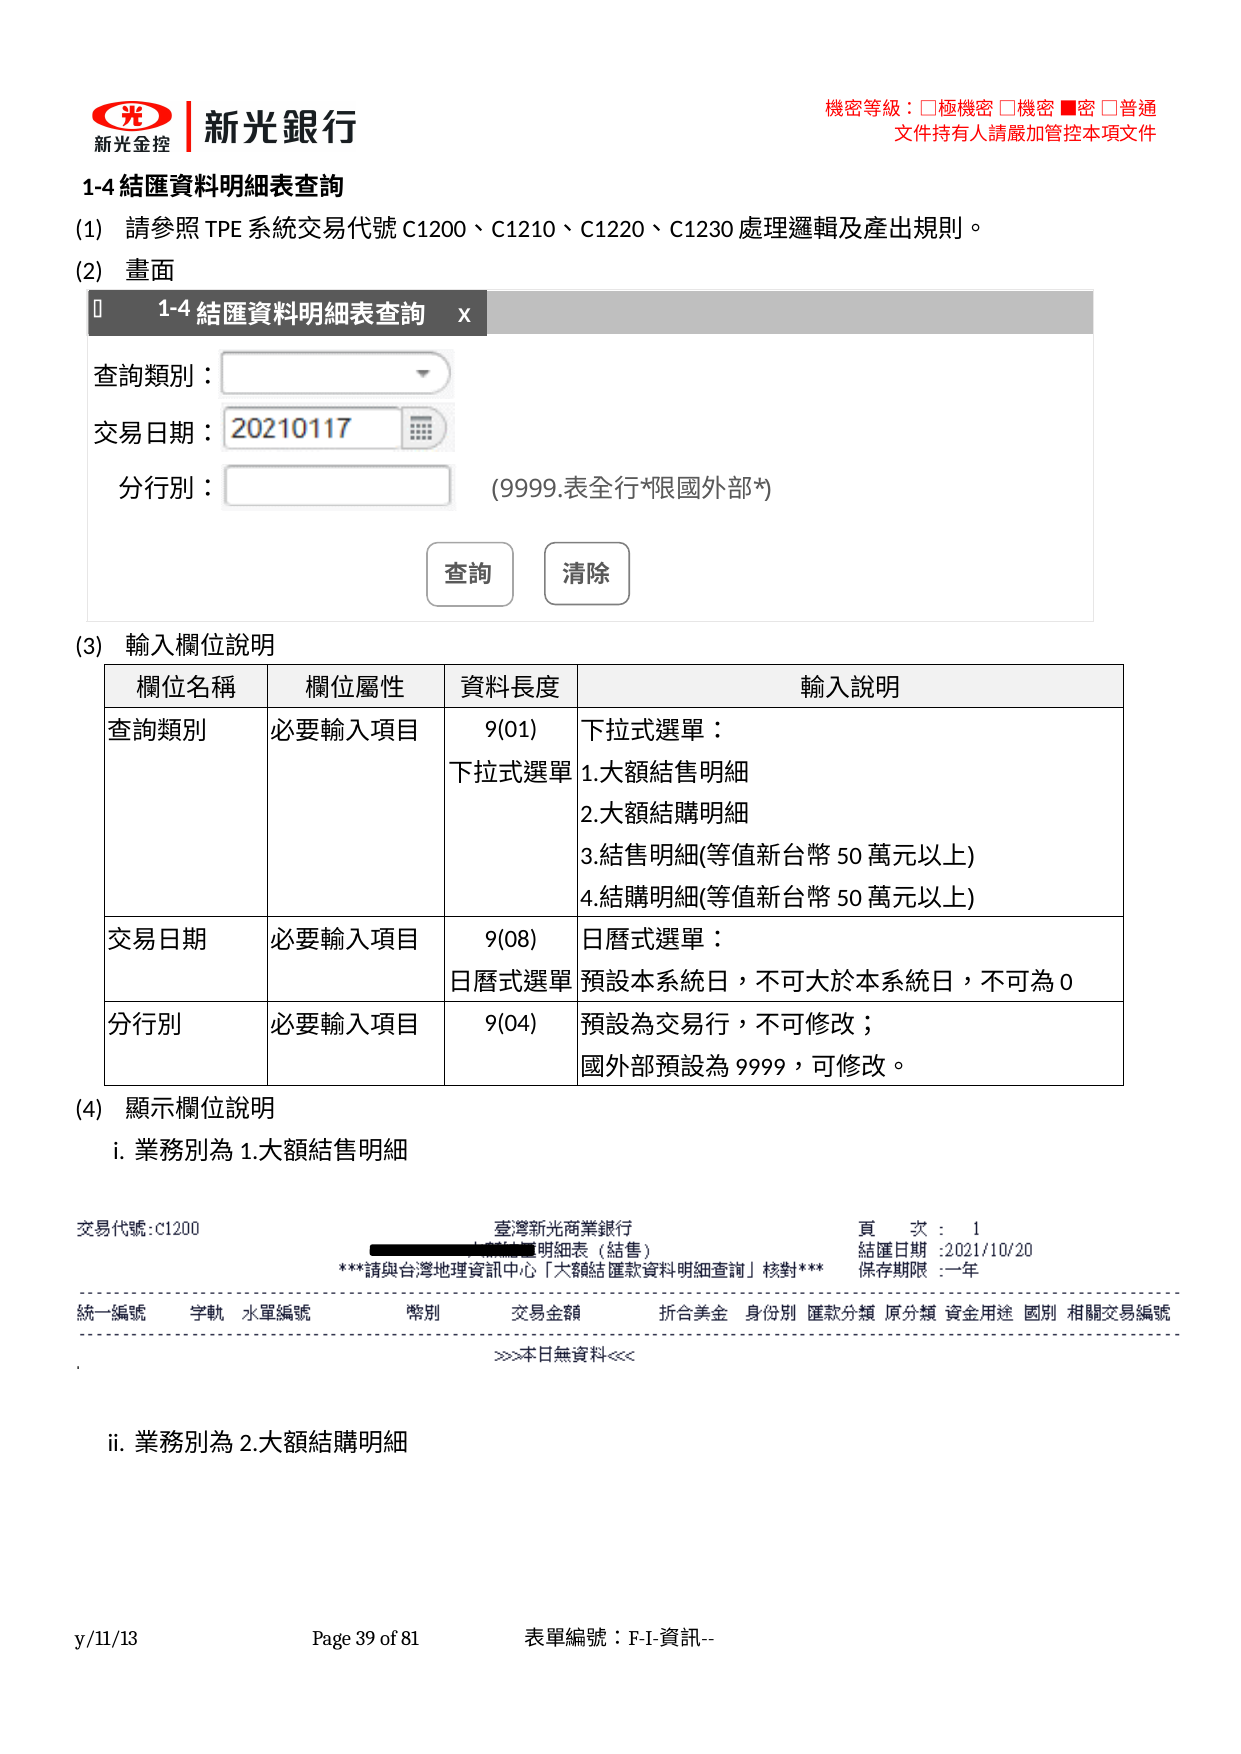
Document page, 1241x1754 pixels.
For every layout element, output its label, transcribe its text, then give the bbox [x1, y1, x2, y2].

list 請參照TPE系統交易代號C1200、C1210、C1220、C1230處理邏輯及產出規則。 [75, 206, 1182, 247]
table_cell 交易日期 [105, 917, 267, 1001]
table_header 輸入說明 [578, 665, 1123, 707]
list 畫面 [75, 247, 1182, 289]
table_cell 日曆式選單： 預設本系統日，不可大於本系統日，不可為0 [578, 917, 1123, 1001]
table_header 欄位名稱 [105, 665, 267, 707]
subtitle 1-4結匯資料明細表查詢 [75, 164, 1182, 206]
list 業務別為1.大額結售明細 [125, 1128, 1182, 1169]
table_cell 下拉式選單： 1.大額結售明細 2.大額結購明細 3.結售明細(等值新台幣50萬元以上) 4.結購明細(等值新台幣50萬元以上) [578, 708, 1123, 916]
table_cell 必要輸入項目 [268, 1002, 444, 1085]
table_cell 必要輸入項目 [268, 917, 444, 1001]
table_cell 9(01) 下拉式選單 [445, 708, 577, 916]
table_header 資料長度 [445, 665, 577, 707]
table_cell 9(08) 日曆式選單 [445, 917, 577, 1001]
list 顯示欄位說明 [75, 1086, 1182, 1128]
table_header 欄位屬性 [268, 665, 444, 707]
table_cell 9(04) [445, 1002, 577, 1085]
table_cell 分行別 [105, 1002, 267, 1085]
list 業務別為2.大額結購明細 [125, 1419, 1182, 1461]
picture [75, 1220, 1182, 1369]
picture [92, 101, 356, 152]
table_cell 預設為交易行，不可修改； 國外部預設為9999，可修改。 [578, 1002, 1123, 1085]
table_cell 必要輸入項目 [268, 708, 444, 916]
table_cell 查詢類別 [105, 708, 267, 916]
list 輸入欄位說明 [75, 622, 1182, 664]
